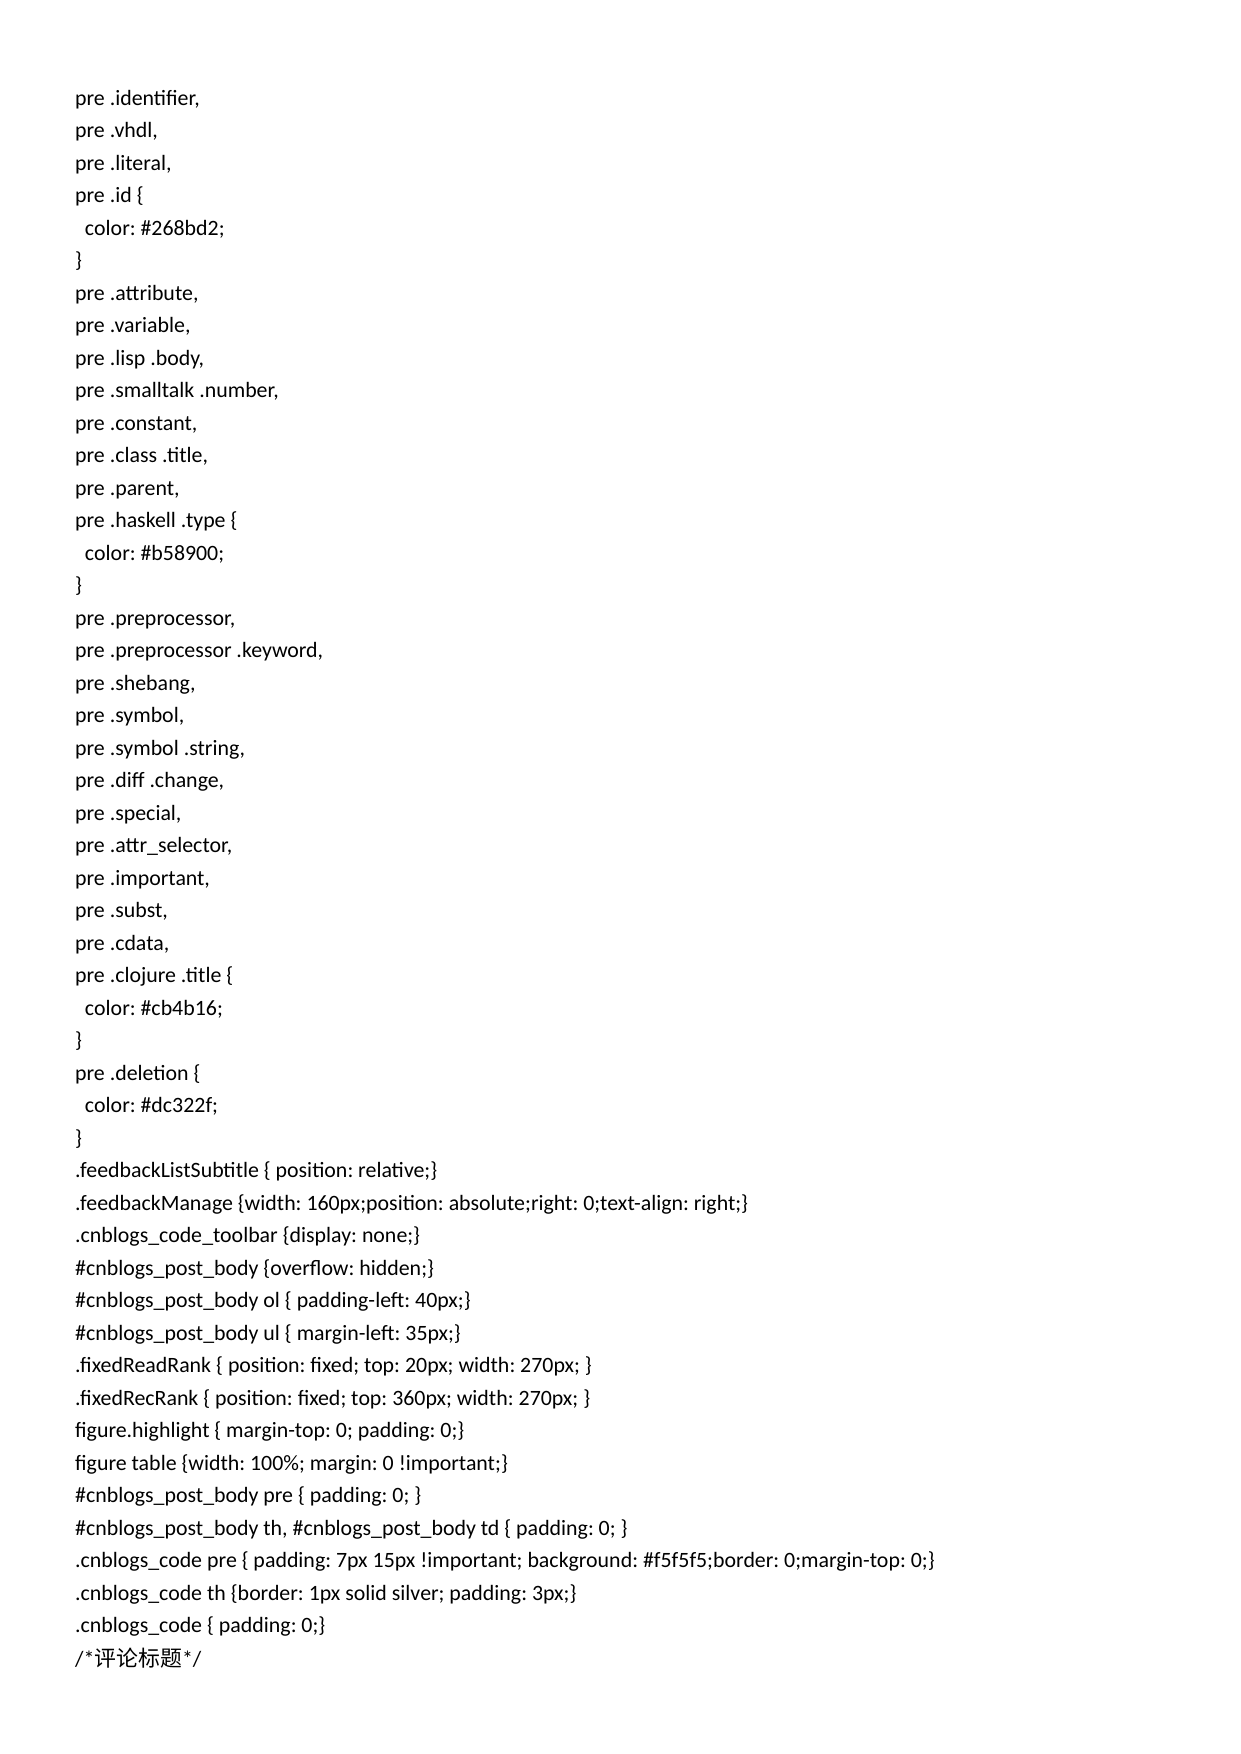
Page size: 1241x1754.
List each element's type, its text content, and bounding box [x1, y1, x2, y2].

text pre .constant, [75, 406, 1165, 438]
text pre .vhdl, [75, 113, 1165, 146]
text #cnblogs_post_body pre { padding: 0; } [75, 1478, 1165, 1511]
text pre .preprocessor .keyword, [75, 633, 1165, 666]
text .feedbackListSubtitle { position: relative;} [75, 1153, 1165, 1186]
text pre .attr_selector, [75, 828, 1165, 861]
text #cnblogs_post_body {overflow: hidden;} [75, 1251, 1165, 1283]
text pre .haskell .type { [75, 503, 1165, 536]
text figure table {width: 100%; margin: 0 !important;} [75, 1446, 1165, 1478]
text pre .special, [75, 796, 1165, 828]
text pre .parent, [75, 471, 1165, 503]
text #cnblogs_post_body th, #cnblogs_post_body td { padding: 0; } [75, 1511, 1165, 1543]
text pre .class .title, [75, 438, 1165, 471]
text color: #dc322f; [75, 1088, 1165, 1121]
text color: #cb4b16; [75, 991, 1165, 1023]
text figure.highlight { margin-top: 0; padding: 0;} [75, 1413, 1165, 1446]
text pre .preprocessor, [75, 601, 1165, 633]
text color: #268bd2; [75, 211, 1165, 243]
text pre .deletion { [75, 1056, 1165, 1088]
text pre .literal, [75, 146, 1165, 178]
text .fixedRecRank { position: fixed; top: 360px; width: 270px; } [75, 1381, 1165, 1413]
text color: #b58900; [75, 536, 1165, 568]
text .fixedReadRank { position: fixed; top: 20px; width: 270px; } [75, 1348, 1165, 1381]
text pre .variable, [75, 308, 1165, 341]
text pre .smalltalk .number, [75, 373, 1165, 406]
text .cnblogs_code pre { padding: 7px 15px !important; background: #f5f5f5;border: 0;margin-top: 0;} [75, 1543, 1165, 1576]
text pre .attribute, [75, 276, 1165, 308]
text .cnblogs_code_toolbar {display: none;} [75, 1218, 1165, 1251]
text pre .lisp .body, [75, 341, 1165, 373]
text pre .important, [75, 861, 1165, 893]
text pre .shebang, [75, 666, 1165, 698]
text /*评论标题*/ [75, 1641, 1165, 1673]
text pre .symbol .string, [75, 731, 1165, 763]
text #cnblogs_post_body ul { margin-left: 35px;} [75, 1316, 1165, 1348]
text pre .symbol, [75, 698, 1165, 731]
text pre .subst, [75, 893, 1165, 926]
text pre .id { [75, 178, 1165, 211]
text } [75, 568, 1165, 601]
text } [75, 243, 1165, 276]
text pre .diff .change, [75, 763, 1165, 796]
text .cnblogs_code { padding: 0;} [75, 1608, 1165, 1641]
text pre .identifier, [75, 81, 1165, 113]
text .cnblogs_code th {border: 1px solid silver; padding: 3px;} [75, 1576, 1165, 1608]
text pre .cdata, [75, 926, 1165, 958]
text } [75, 1121, 1165, 1153]
text } [75, 1023, 1165, 1056]
text #cnblogs_post_body ol { padding-left: 40px;} [75, 1283, 1165, 1316]
text .feedbackManage {width: 160px;position: absolute;right: 0;text-align: right;} [75, 1186, 1165, 1218]
text pre .clojure .title { [75, 958, 1165, 991]
